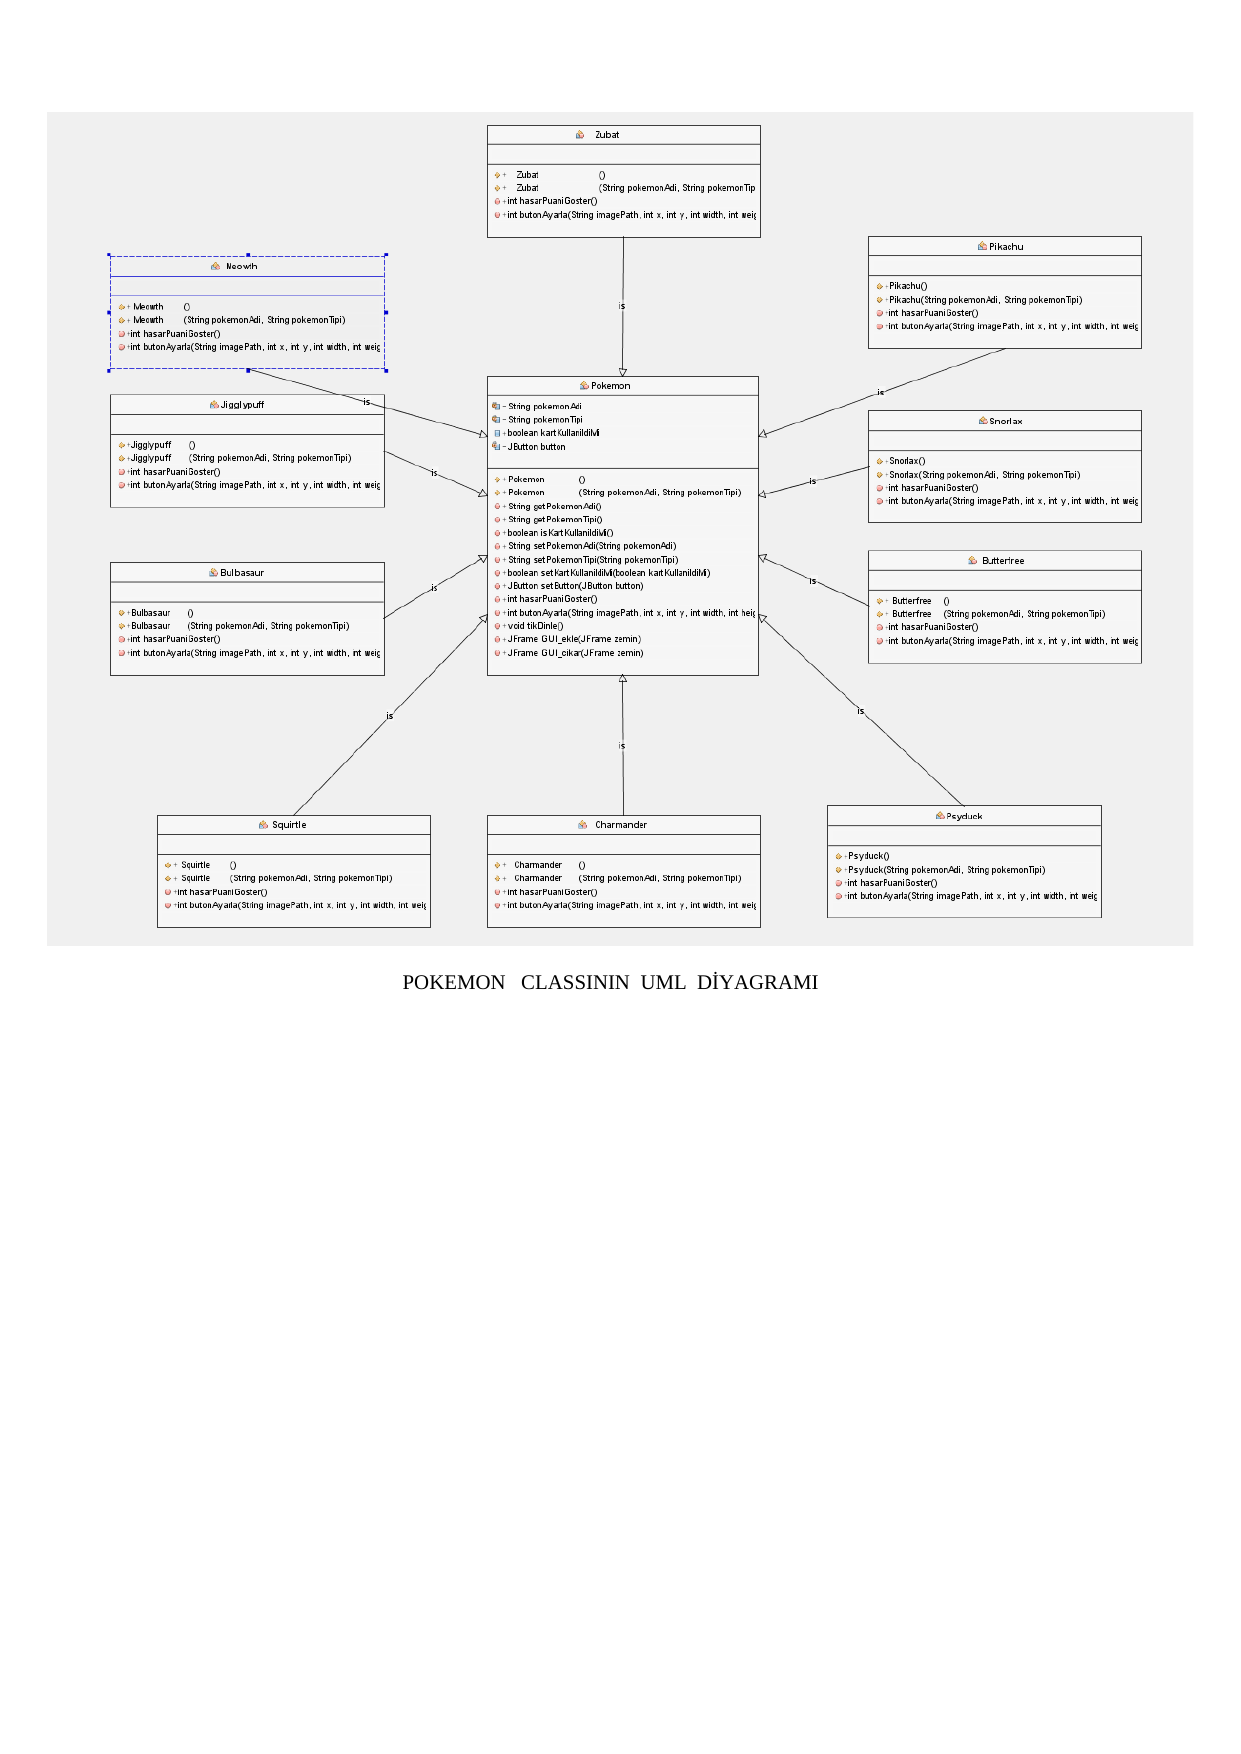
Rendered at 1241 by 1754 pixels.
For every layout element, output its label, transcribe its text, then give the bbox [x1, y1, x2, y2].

picture [47, 112, 1194, 946]
text POKEMON CLASSININ UML DİYAGRAMI [76, 970, 1164, 994]
